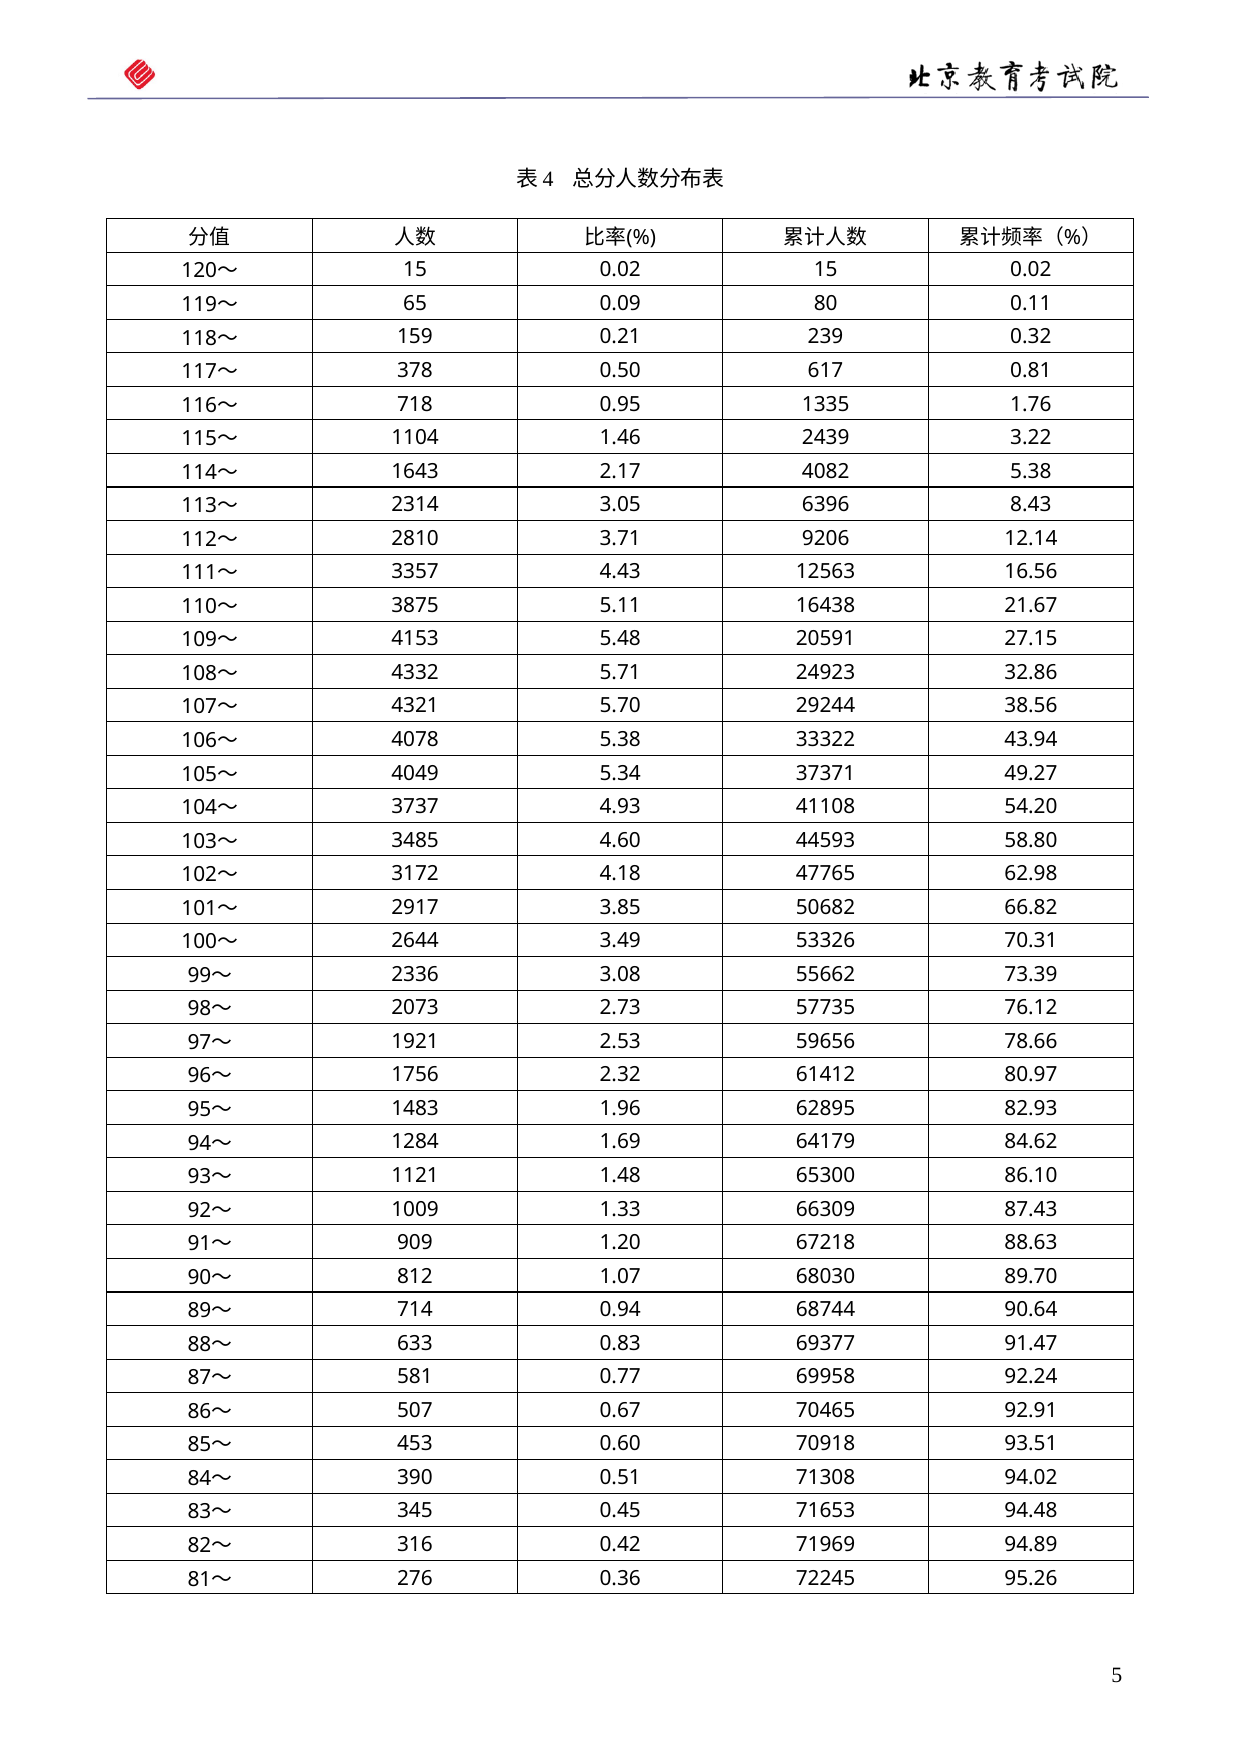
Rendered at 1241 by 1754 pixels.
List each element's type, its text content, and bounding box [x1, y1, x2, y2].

table_cell 113～ [107, 488, 312, 520]
table_cell 4332 [313, 655, 517, 688]
table_cell 1.46 [518, 420, 722, 453]
table_cell 29244 [723, 689, 928, 721]
table_cell 84.62 [929, 1125, 1133, 1157]
table_cell 16438 [723, 588, 928, 621]
table_cell 2644 [313, 924, 517, 956]
table_cell 32.86 [929, 655, 1133, 688]
table_cell 92.91 [929, 1393, 1133, 1426]
table_cell 507 [313, 1393, 517, 1426]
table_cell 2810 [313, 521, 517, 553]
table_cell 88～ [107, 1326, 312, 1358]
table_cell 70465 [723, 1393, 928, 1426]
table_cell 633 [313, 1326, 517, 1358]
table_cell 2314 [313, 488, 517, 520]
table_cell 1.20 [518, 1225, 722, 1258]
table_cell 82～ [107, 1527, 312, 1560]
table_cell 3.71 [518, 521, 722, 553]
table_cell 64179 [723, 1125, 928, 1157]
table_cell 72245 [723, 1561, 928, 1593]
table_cell 581 [313, 1360, 517, 1392]
table_cell 66.82 [929, 890, 1133, 922]
table_cell 1009 [313, 1192, 517, 1224]
table_cell 1284 [313, 1125, 517, 1157]
table_cell 87～ [107, 1360, 312, 1392]
table_cell 80.97 [929, 1058, 1133, 1090]
table_cell 58.80 [929, 823, 1133, 855]
table_cell 4049 [313, 756, 517, 788]
table_cell 93～ [107, 1158, 312, 1191]
table_cell 0.81 [929, 353, 1133, 386]
table_cell 90.64 [929, 1293, 1133, 1325]
table_cell 68030 [723, 1259, 928, 1291]
table_cell 105～ [107, 756, 312, 788]
table_cell 106～ [107, 722, 312, 755]
table_cell 4321 [313, 689, 517, 721]
table_cell 103～ [107, 823, 312, 855]
table_cell 714 [313, 1293, 517, 1325]
table_cell 453 [313, 1427, 517, 1459]
table_cell 1.33 [518, 1192, 722, 1224]
table_cell 81～ [107, 1561, 312, 1593]
table_cell 5.70 [518, 689, 722, 721]
table_header 累计人数 [723, 219, 928, 252]
table_cell 94.89 [929, 1527, 1133, 1560]
table_cell 86～ [107, 1393, 312, 1426]
table_cell 66309 [723, 1192, 928, 1224]
table_cell 617 [723, 353, 928, 386]
table_cell 78.66 [929, 1024, 1133, 1057]
table_cell 107～ [107, 689, 312, 721]
table_cell 1.48 [518, 1158, 722, 1191]
table_header 比率(%) [518, 219, 722, 252]
table_cell 65 [313, 286, 517, 319]
table_cell 27.15 [929, 622, 1133, 654]
table_cell 117～ [107, 353, 312, 386]
table_cell 4.18 [518, 856, 722, 889]
table_cell 100～ [107, 924, 312, 956]
table_cell 98～ [107, 991, 312, 1023]
table_cell 0.09 [518, 286, 722, 319]
table_cell 71969 [723, 1527, 928, 1560]
table_cell 1104 [313, 420, 517, 453]
table_cell 83～ [107, 1494, 312, 1526]
table_cell 9206 [723, 521, 928, 553]
table_cell 57735 [723, 991, 928, 1023]
table_cell 718 [313, 387, 517, 419]
table_cell 0.60 [518, 1427, 722, 1459]
table_cell 2.32 [518, 1058, 722, 1090]
table_cell 276 [313, 1561, 517, 1593]
table_cell 92.24 [929, 1360, 1133, 1392]
table_cell 8.43 [929, 488, 1133, 520]
table_cell 0.50 [518, 353, 722, 386]
table_cell 390 [313, 1460, 517, 1493]
table_cell 85～ [107, 1427, 312, 1459]
table_cell 70.31 [929, 924, 1133, 956]
table_cell 0.21 [518, 320, 722, 352]
table_cell 2336 [313, 957, 517, 989]
table_cell 4.93 [518, 789, 722, 822]
table_cell 0.77 [518, 1360, 722, 1392]
table_cell 33322 [723, 722, 928, 755]
table_cell 38.56 [929, 689, 1133, 721]
table_cell 54.20 [929, 789, 1133, 822]
table_cell 909 [313, 1225, 517, 1258]
table_cell 104～ [107, 789, 312, 822]
table_cell 3737 [313, 789, 517, 822]
table_header 分值 [107, 219, 312, 252]
table_cell 0.67 [518, 1393, 722, 1426]
table_cell 1643 [313, 454, 517, 486]
table_cell 59656 [723, 1024, 928, 1057]
table_cell 116～ [107, 387, 312, 419]
table_cell 0.83 [518, 1326, 722, 1358]
table_cell 67218 [723, 1225, 928, 1258]
table_cell 89.70 [929, 1259, 1133, 1291]
table_cell 5.34 [518, 756, 722, 788]
picture [909, 56, 1123, 94]
table_cell 47765 [723, 856, 928, 889]
table_cell 114～ [107, 454, 312, 486]
table_cell 812 [313, 1259, 517, 1291]
table_cell 20591 [723, 622, 928, 654]
table_cell 65300 [723, 1158, 928, 1191]
table_cell 69377 [723, 1326, 928, 1358]
text 表 4 总分人数分布表 [118, 161, 1122, 193]
table_cell 94～ [107, 1125, 312, 1157]
table_cell 345 [313, 1494, 517, 1526]
table_cell 68744 [723, 1293, 928, 1325]
table_cell 84～ [107, 1460, 312, 1493]
table_cell 3.85 [518, 890, 722, 922]
table_header 累计频率（%） [929, 219, 1133, 252]
table_cell 80 [723, 286, 928, 319]
table_cell 119～ [107, 286, 312, 319]
table_cell 378 [313, 353, 517, 386]
table_cell 112～ [107, 521, 312, 553]
table_cell 12.14 [929, 521, 1133, 553]
table_cell 2917 [313, 890, 517, 922]
table_cell 55662 [723, 957, 928, 989]
table_cell 108～ [107, 655, 312, 688]
table_cell 82.93 [929, 1091, 1133, 1124]
table_cell 2.17 [518, 454, 722, 486]
table_cell 4153 [313, 622, 517, 654]
table_cell 111～ [107, 555, 312, 587]
table_cell 16.56 [929, 555, 1133, 587]
table_cell 4.60 [518, 823, 722, 855]
table_header 人数 [313, 219, 517, 252]
table_cell 5.48 [518, 622, 722, 654]
table_cell 1.69 [518, 1125, 722, 1157]
table_cell 37371 [723, 756, 928, 788]
table_cell 5.38 [518, 722, 722, 755]
table_cell 0.02 [518, 253, 722, 285]
table_cell 120～ [107, 253, 312, 285]
table_cell 95～ [107, 1091, 312, 1124]
table_cell 70918 [723, 1427, 928, 1459]
table_cell 5.38 [929, 454, 1133, 486]
table_cell 43.94 [929, 722, 1133, 755]
table_cell 115～ [107, 420, 312, 453]
table_cell 3.08 [518, 957, 722, 989]
table_cell 97～ [107, 1024, 312, 1057]
table_cell 109～ [107, 622, 312, 654]
table_cell 1756 [313, 1058, 517, 1090]
table_cell 94.02 [929, 1460, 1133, 1493]
table_cell 3.22 [929, 420, 1133, 453]
table_cell 4082 [723, 454, 928, 486]
table_cell 86.10 [929, 1158, 1133, 1191]
table_cell 89～ [107, 1293, 312, 1325]
table_cell 94.48 [929, 1494, 1133, 1526]
table_cell 5.11 [518, 588, 722, 621]
table_cell 88.63 [929, 1225, 1133, 1258]
table_cell 3485 [313, 823, 517, 855]
table_cell 96～ [107, 1058, 312, 1090]
table_cell 3875 [313, 588, 517, 621]
table_cell 1.96 [518, 1091, 722, 1124]
table_cell 71308 [723, 1460, 928, 1493]
table_cell 90～ [107, 1259, 312, 1291]
table_cell 3.49 [518, 924, 722, 956]
table_cell 0.94 [518, 1293, 722, 1325]
table_cell 0.02 [929, 253, 1133, 285]
table_cell 1.07 [518, 1259, 722, 1291]
table_cell 0.32 [929, 320, 1133, 352]
table_cell 50682 [723, 890, 928, 922]
table_cell 12563 [723, 555, 928, 587]
table_cell 2.73 [518, 991, 722, 1023]
table_cell 159 [313, 320, 517, 352]
table_cell 118～ [107, 320, 312, 352]
table_cell 0.45 [518, 1494, 722, 1526]
table_cell 5.71 [518, 655, 722, 688]
table_cell 87.43 [929, 1192, 1133, 1224]
table_cell 1483 [313, 1091, 517, 1124]
table_cell 99～ [107, 957, 312, 989]
table_cell 92～ [107, 1192, 312, 1224]
table_cell 4078 [313, 722, 517, 755]
table_cell 6396 [723, 488, 928, 520]
table_cell 0.11 [929, 286, 1133, 319]
table_cell 62895 [723, 1091, 928, 1124]
table_cell 49.27 [929, 756, 1133, 788]
table_cell 71653 [723, 1494, 928, 1526]
table_cell 0.95 [518, 387, 722, 419]
table_cell 3.05 [518, 488, 722, 520]
table_cell 15 [723, 253, 928, 285]
table_cell 0.51 [518, 1460, 722, 1493]
table_cell 1121 [313, 1158, 517, 1191]
table_cell 95.26 [929, 1561, 1133, 1593]
table_cell 4.43 [518, 555, 722, 587]
table_cell 1921 [313, 1024, 517, 1057]
table_cell 2439 [723, 420, 928, 453]
table_cell 0.42 [518, 1527, 722, 1560]
table_cell 76.12 [929, 991, 1133, 1023]
table_cell 53326 [723, 924, 928, 956]
table_cell 15 [313, 253, 517, 285]
table_cell 93.51 [929, 1427, 1133, 1459]
table_cell 62.98 [929, 856, 1133, 889]
table_cell 239 [723, 320, 928, 352]
table_cell 3357 [313, 555, 517, 587]
picture [118, 56, 164, 94]
table_cell 101～ [107, 890, 312, 922]
table_cell 2.53 [518, 1024, 722, 1057]
table_cell 110～ [107, 588, 312, 621]
table_cell 69958 [723, 1360, 928, 1392]
table_cell 316 [313, 1527, 517, 1560]
table_cell 102～ [107, 856, 312, 889]
table_cell 44593 [723, 823, 928, 855]
table_cell 21.67 [929, 588, 1133, 621]
table_cell 1.76 [929, 387, 1133, 419]
table_cell 91～ [107, 1225, 312, 1258]
table_cell 1335 [723, 387, 928, 419]
table_cell 2073 [313, 991, 517, 1023]
table_cell 0.36 [518, 1561, 722, 1593]
table_cell 91.47 [929, 1326, 1133, 1358]
table_cell 73.39 [929, 957, 1133, 989]
table_cell 41108 [723, 789, 928, 822]
table_cell 61412 [723, 1058, 928, 1090]
table_cell 24923 [723, 655, 928, 688]
table_cell 3172 [313, 856, 517, 889]
